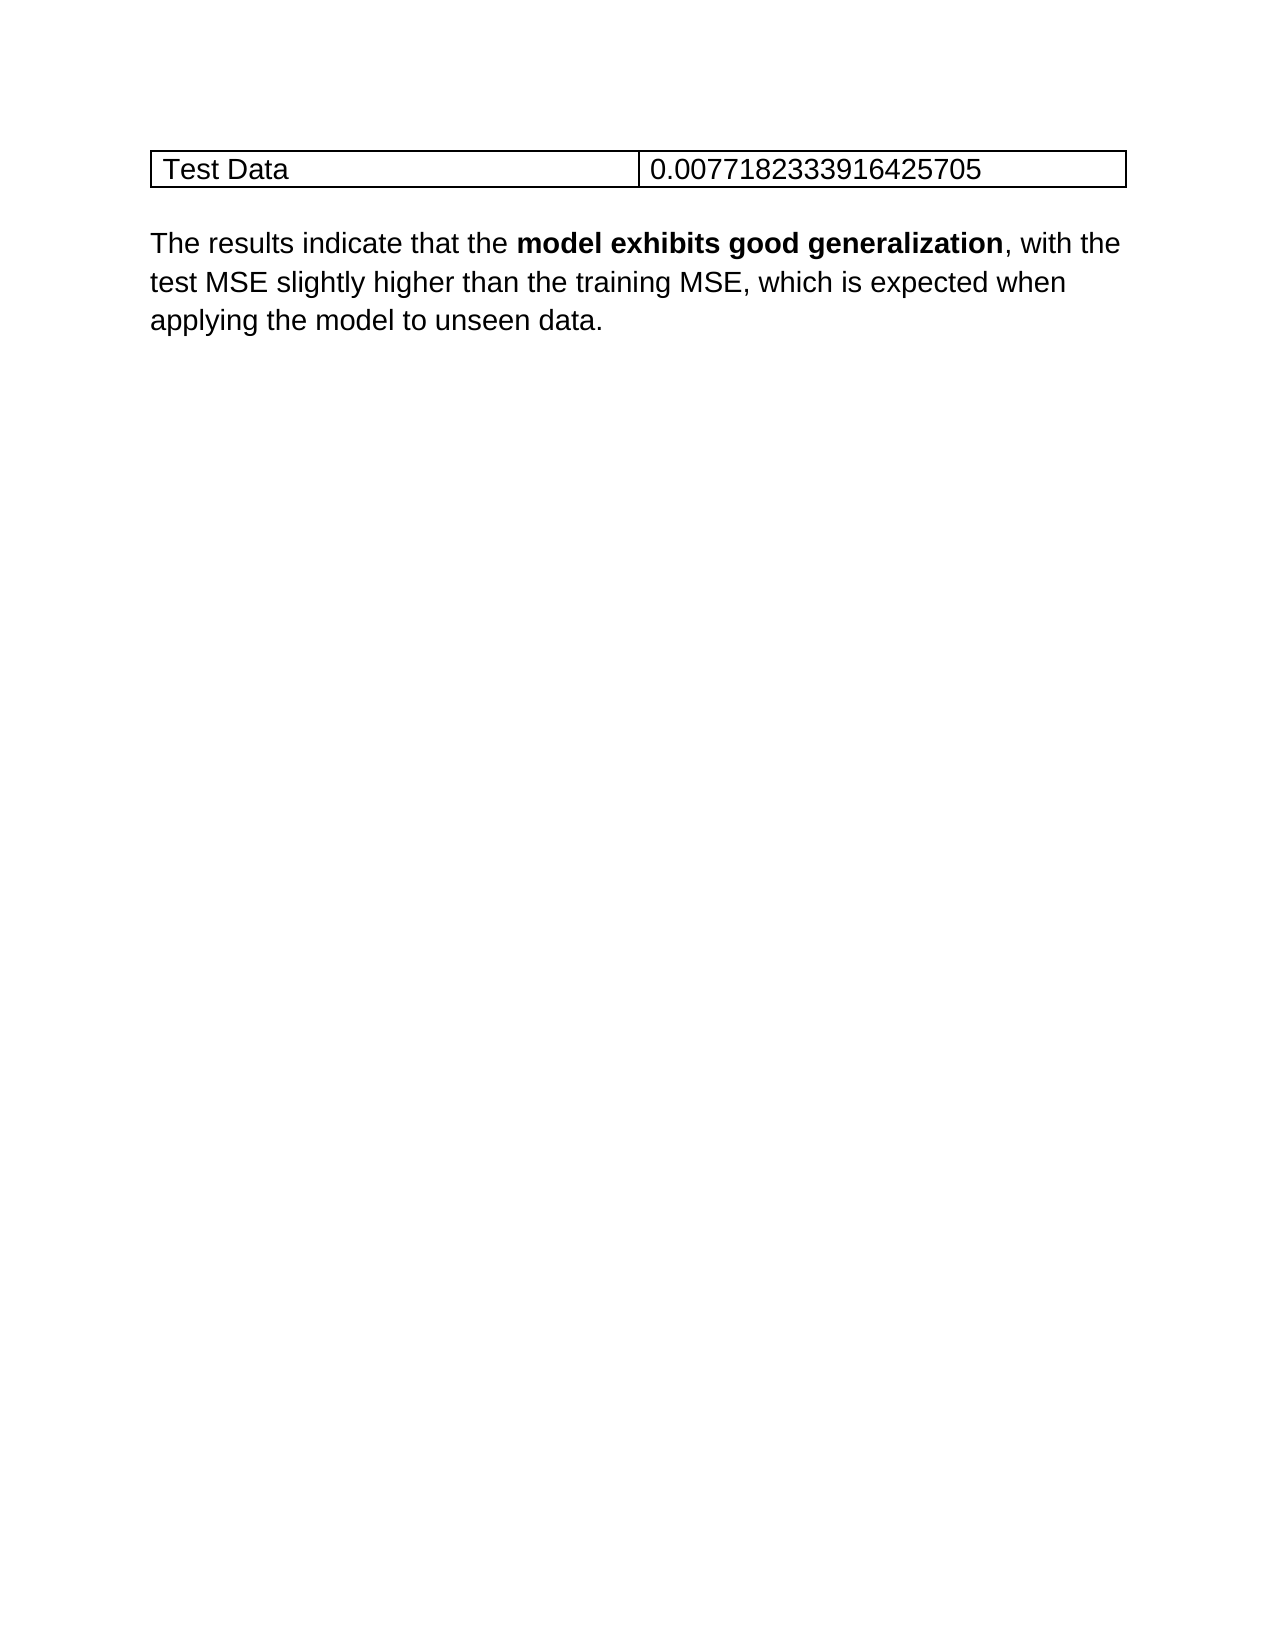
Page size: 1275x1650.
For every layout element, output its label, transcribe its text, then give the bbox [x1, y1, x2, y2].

text The results indicate that the model exhibits good generalization, with the test MSE slightly higher than the training MSE, which is expected when applying the model to unseen data. [150, 226, 1125, 337]
table_cell Test Data [152, 152, 638, 186]
table_cell 0.0077182333916425705 [640, 152, 1125, 186]
